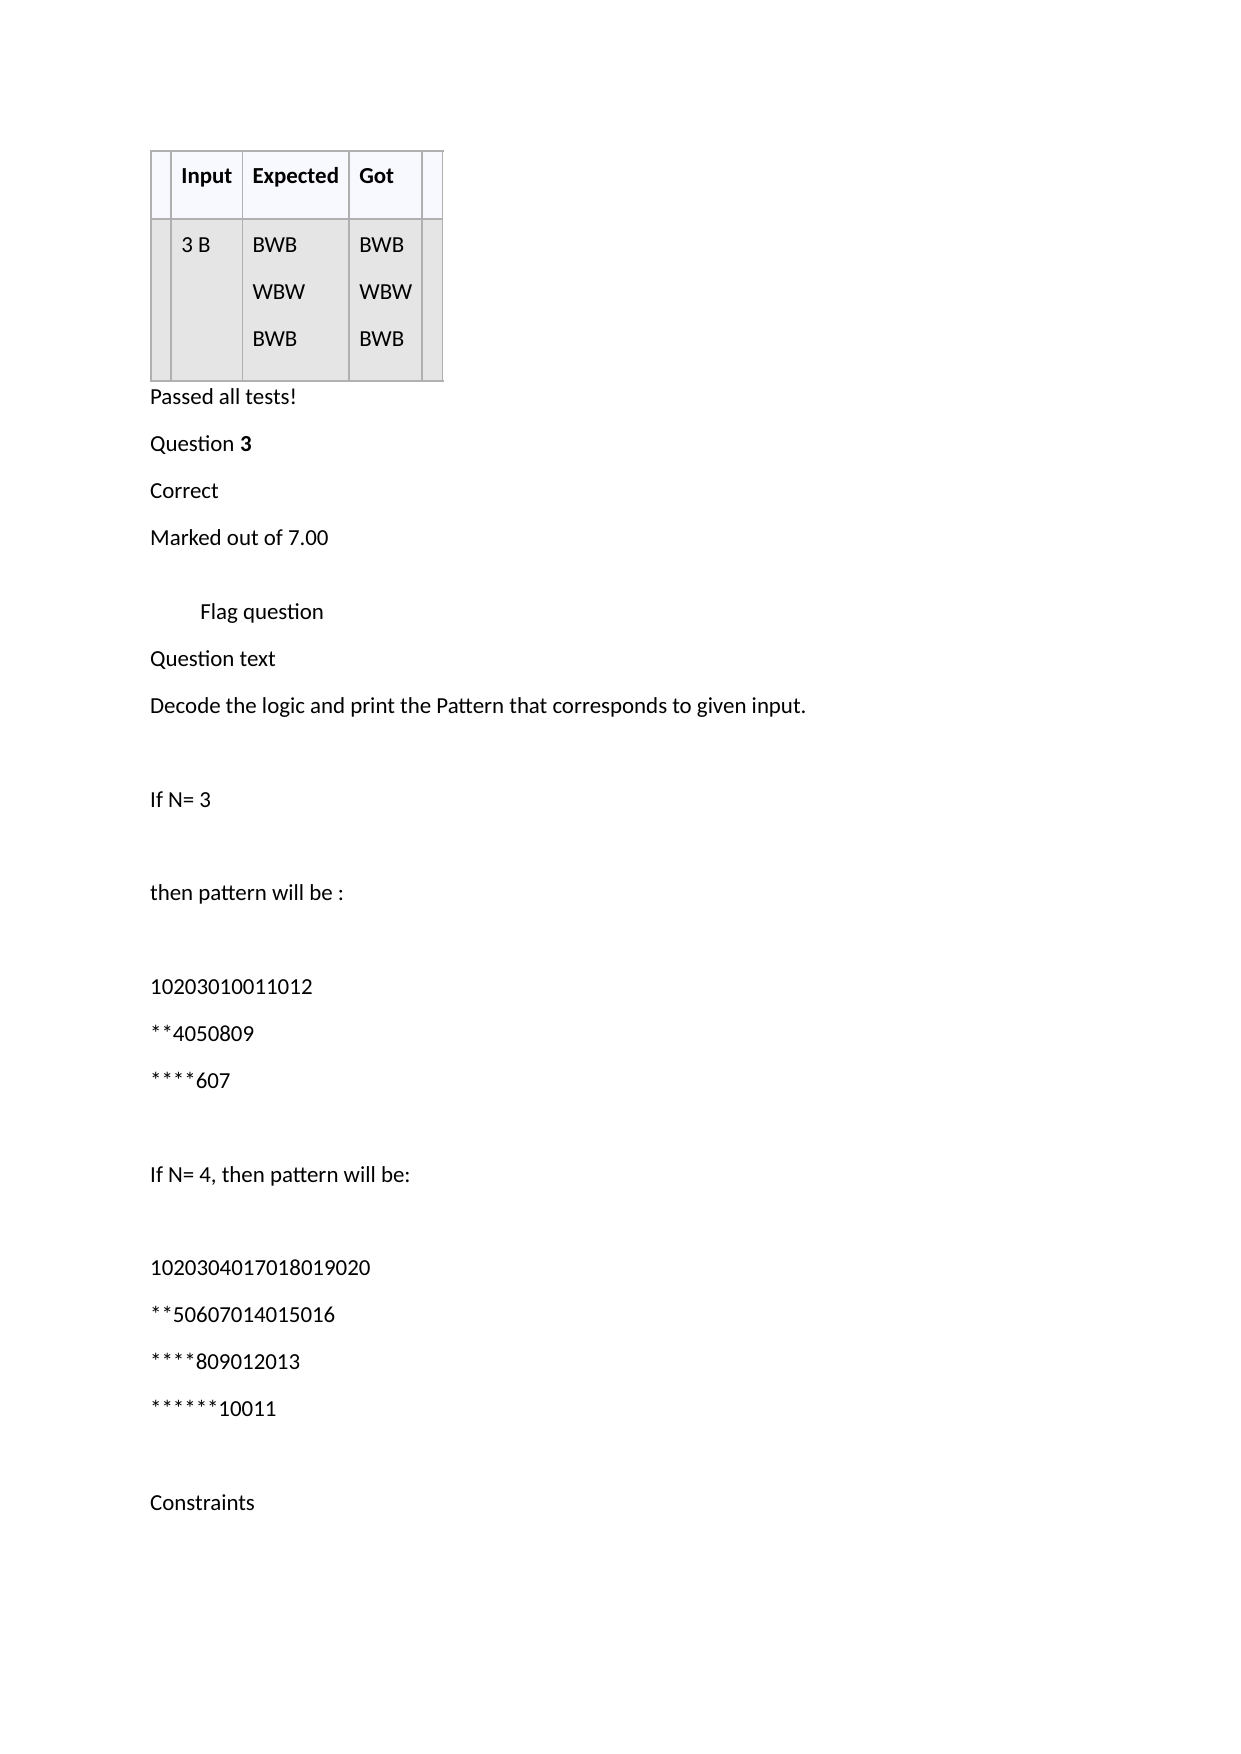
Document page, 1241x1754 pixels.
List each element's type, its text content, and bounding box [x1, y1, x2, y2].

table_cell WB BW BWB WBW BWB [243, 220, 348, 380]
text then pattern will be : [150, 878, 1090, 907]
text **50607014015016 [150, 1300, 1090, 1328]
table_cell [152, 220, 170, 380]
text Passed all tests! [150, 382, 1090, 410]
table_cell WB BW BWB WBW BWB [350, 220, 421, 380]
table_header [152, 152, 170, 218]
text ****607 [150, 1066, 1090, 1094]
text Question text [150, 644, 1090, 672]
text 1020304017018019020 [150, 1253, 1090, 1282]
table_header Got [350, 152, 421, 218]
text Flag question [150, 569, 1090, 625]
text **4050809 [150, 1019, 1090, 1047]
text ****809012013 [150, 1347, 1090, 1375]
text 10203010011012 [150, 972, 1090, 1000]
text Constraints [150, 1488, 1090, 1516]
table_cell 2 2 W 3 B [172, 220, 242, 380]
table_header Input [172, 152, 242, 218]
table_cell [423, 220, 442, 380]
text Question 3 [150, 429, 1090, 457]
text ******10011 [150, 1394, 1090, 1422]
text Correct [150, 476, 1090, 504]
text If N= 3 [150, 785, 1090, 813]
text Decode the logic and print the Pattern that corresponds to given input. [150, 691, 1090, 719]
table_header Expected [243, 152, 348, 218]
text If N= 4, then pattern will be: [150, 1160, 1090, 1188]
text Marked out of 7.00 [150, 523, 1090, 551]
table_header [423, 152, 442, 218]
